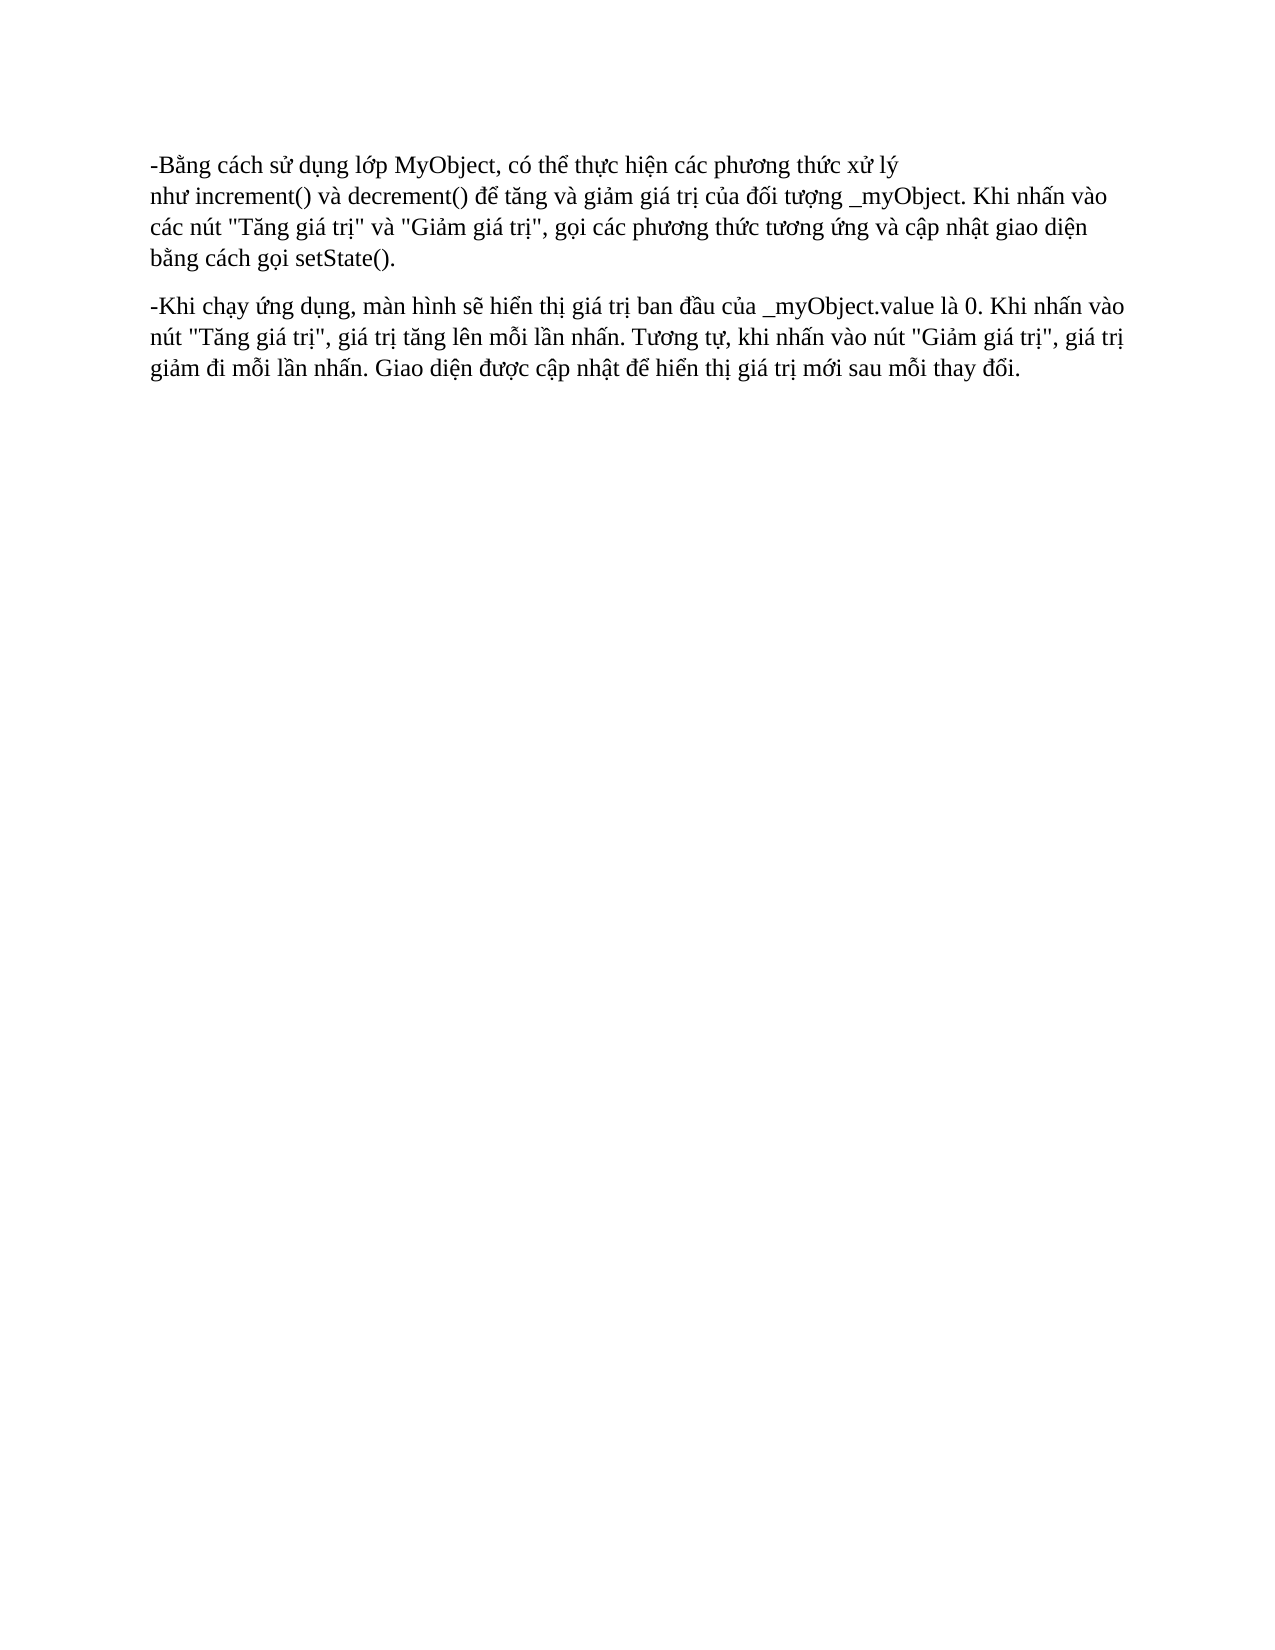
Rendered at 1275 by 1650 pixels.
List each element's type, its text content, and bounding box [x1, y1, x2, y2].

text -Bằng cách sử dụng lớp MyObject, có thể thực hiện các phương thức xử lý như increment() và decrement() để tăng và giảm giá trị của đối tượng _myObject. Khi nhấn vào các nút "Tăng giá trị" và "Giảm giá trị", gọi các phương thức tương ứng và cập nhật giao diện bằng cách gọi setState(). [150, 150, 1125, 272]
text -Khi chạy ứng dụng, màn hình sẽ hiển thị giá trị ban đầu của _myObject.value là 0. Khi nhấn vào nút "Tăng giá trị", giá trị tăng lên mỗi lần nhấn. Tương tự, khi nhấn vào nút "Giảm giá trị", giá trị giảm đi mỗi lần nhấn. Giao diện được cập nhật để hiển thị giá trị mới sau mỗi thay đổi. [150, 291, 1125, 382]
